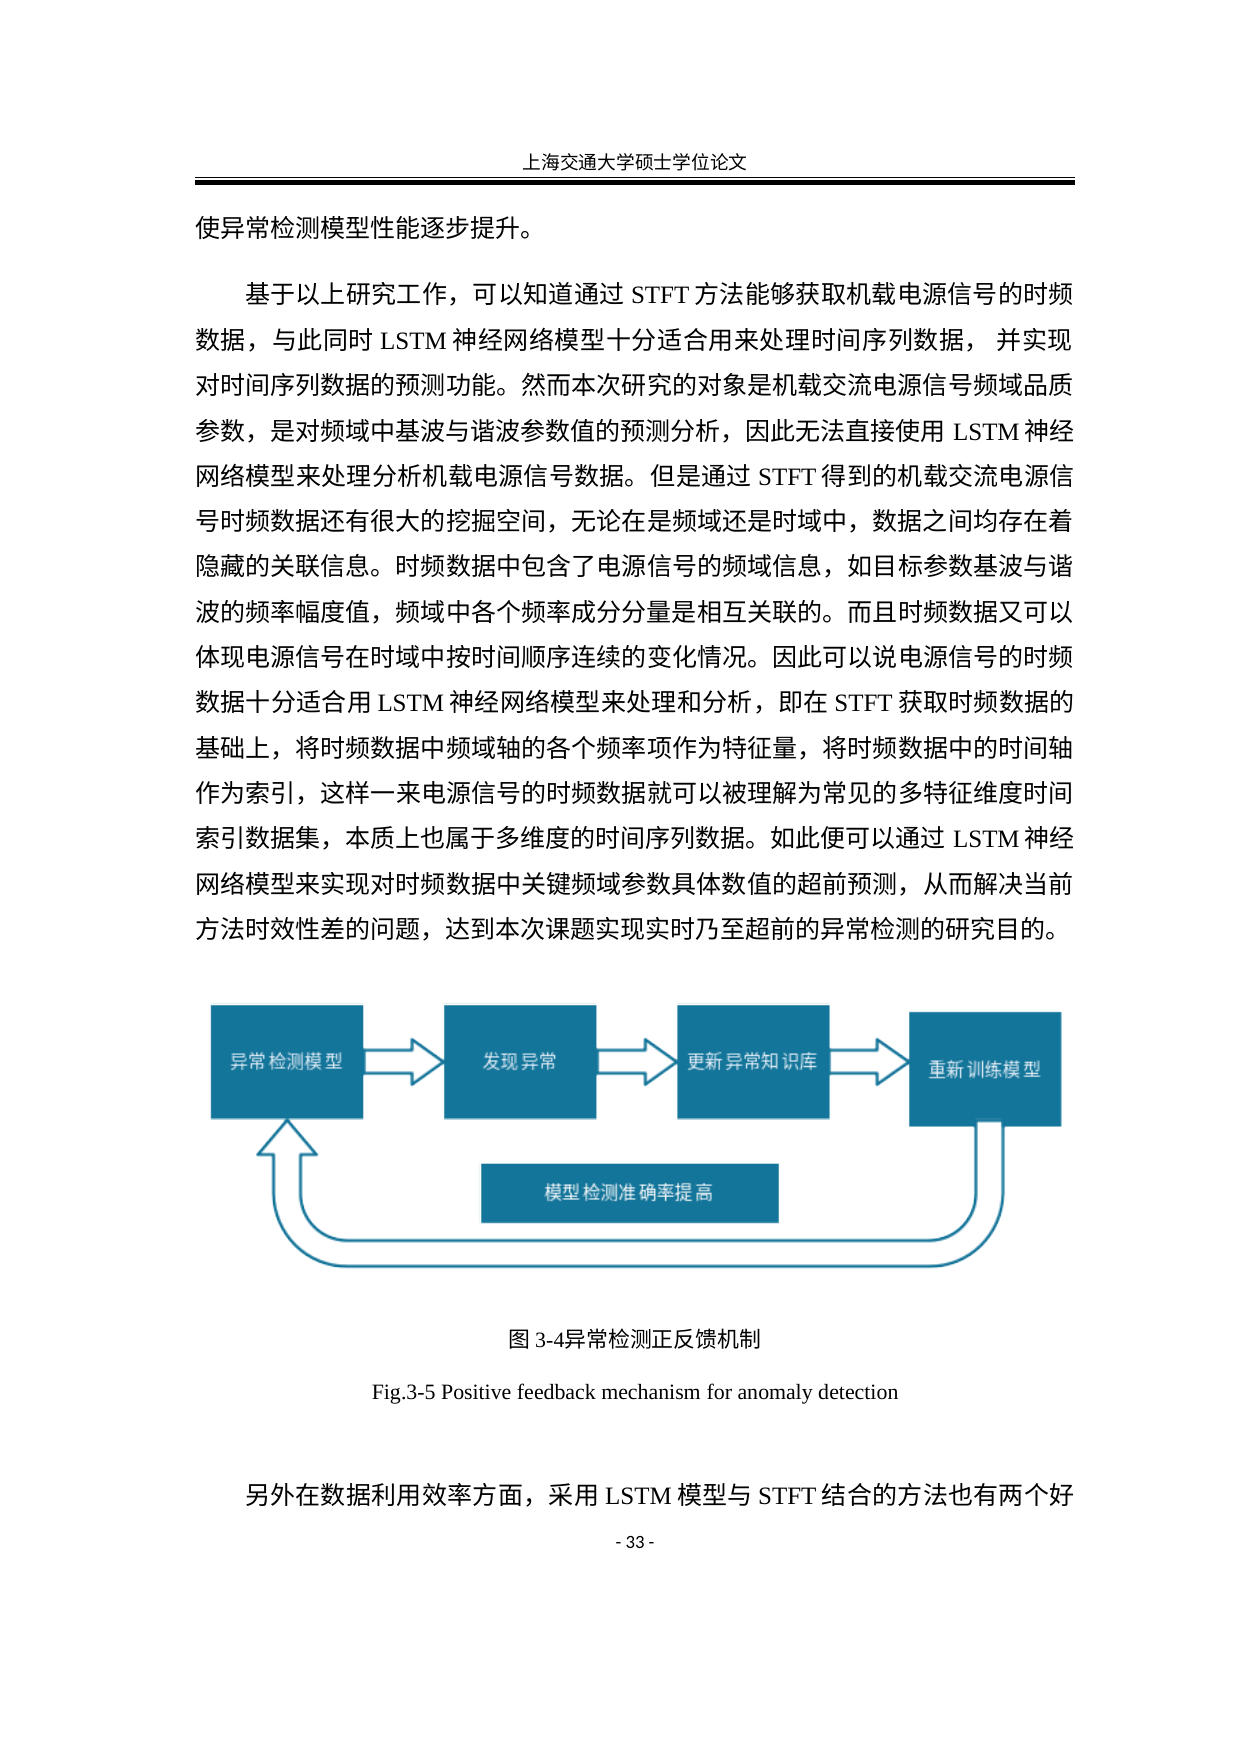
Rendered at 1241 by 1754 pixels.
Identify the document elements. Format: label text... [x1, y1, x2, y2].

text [195, 209, 1075, 245]
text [195, 1475, 1075, 1511]
text 图3-5异常检测正反馈机制 [195, 1322, 1075, 1354]
text 基于以上研究工作，可以知道通过STFT方法能够获取机载电源信号的时频数据，与此同时LSTM神经网络模型十分适合用来处理时间序列数据， 并实现对时间序列数据的预测功能。然而本次研究的对象是机载交流电源信号频域品质参数，是对频域中基波与谐波参数值的预测分析，因此无法直接使用LSTM神经网络模型来处理分析机载电源信号数据。但是通过STFT得到的机载交流电源信号时频数据还有很大的挖掘空间，无论在是频域还是时域中，数据之间均存在着隐藏的关联信息。时频数据中包含了电源信号的频域信息，如目标参数基波与谐波的频率幅度值，频域中各个频率成分分量是相互关联的。而且时频数据又可以体现电源信号在时域中按时间顺序连续的变化情况。因此可以说电源信号的时频数据十分适合用LSTM神经网络模型来处理和分析，即在STFT获取时频数据的基础上，将时频数据中频域轴的各个频率项作为特征量，将时频数据中的时间轴作为索引，这样一来电源信号的时频数据就可以被理解为常见的多特征维度时间索引数据集，本质上也属于多维度的时间序列数据。如此便可以通过LSTM神经网络模型来实现对时频数据中关键频域参数具体数值的超前预测，从而解决当前方法时效性差的问题，达到本次课题实现实时乃至超前的异常检测的研究目的。 [195, 275, 1075, 946]
text Fig.3-5 Positive feedback mechanism for anomaly detection [195, 1379, 1075, 1404]
